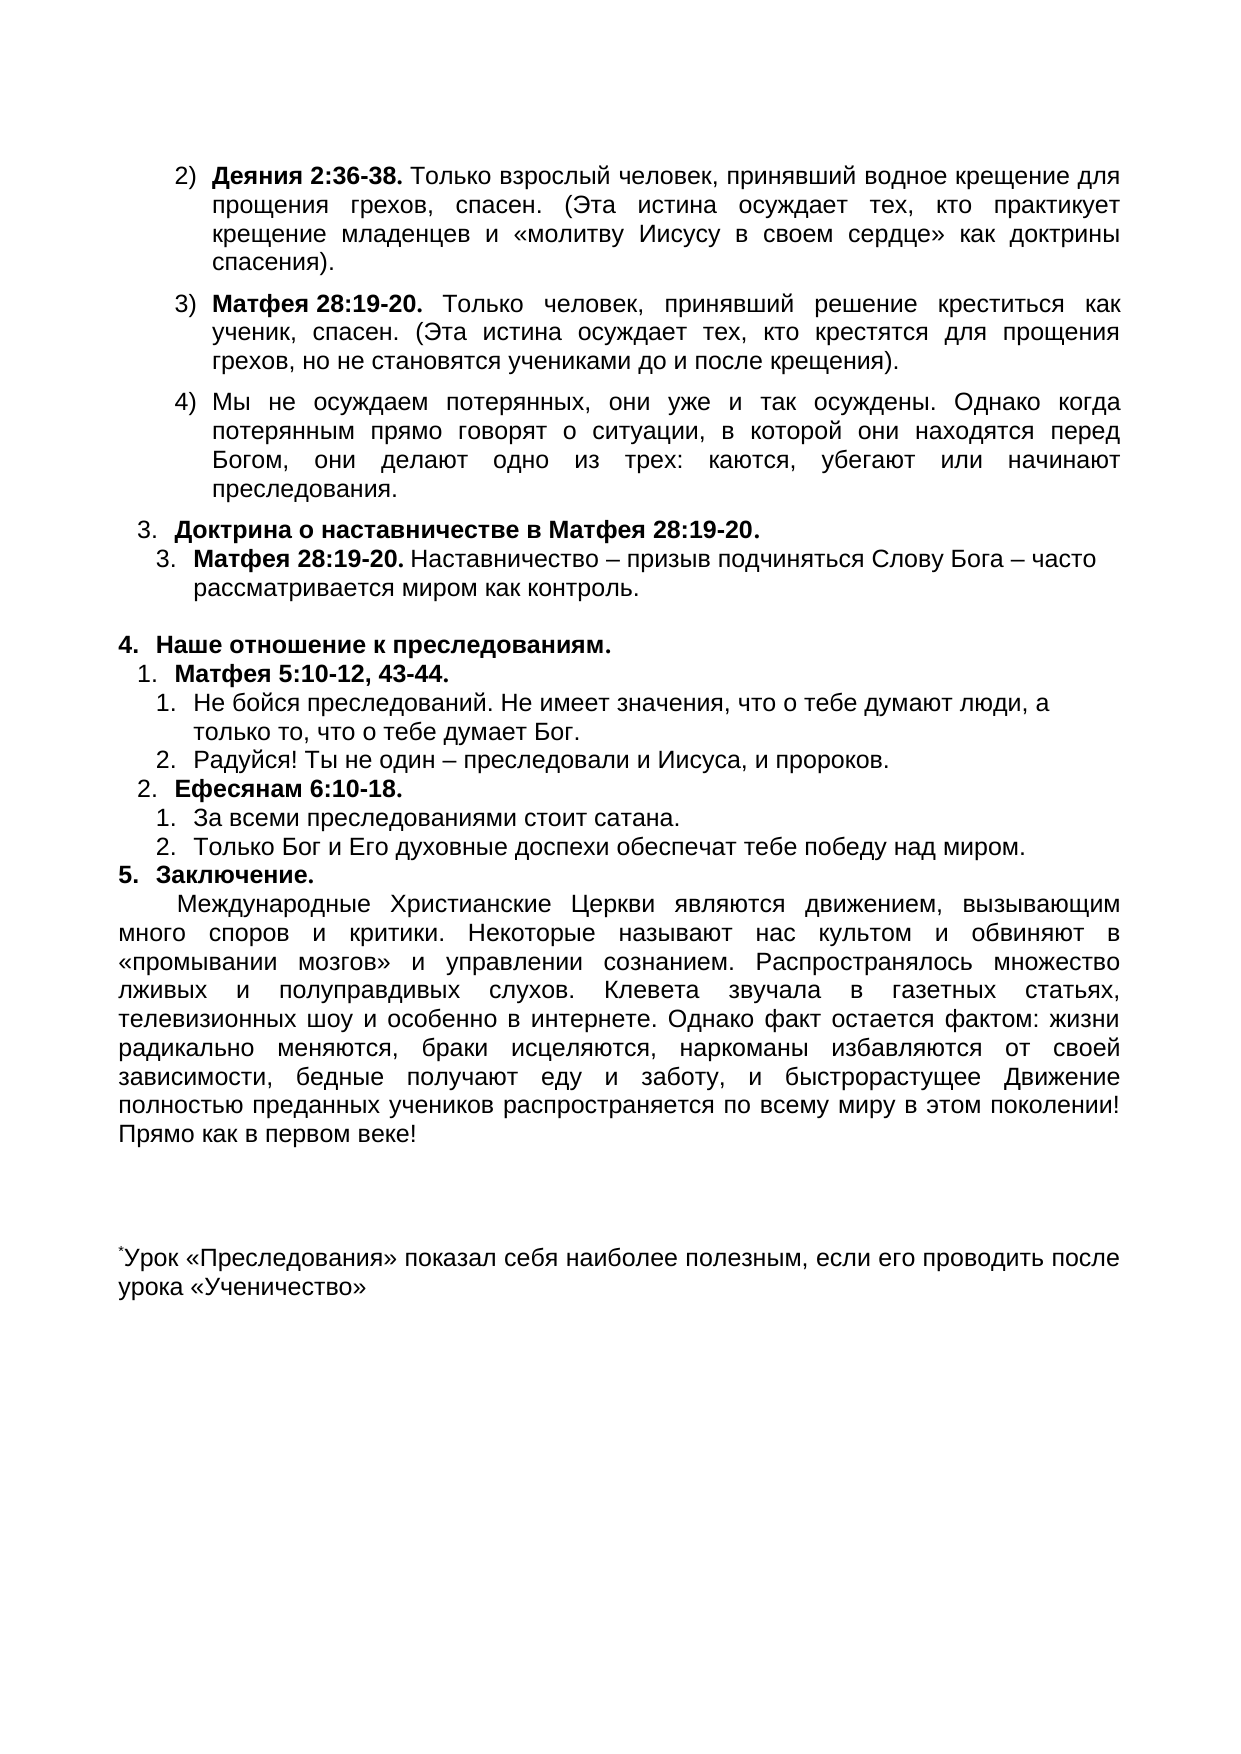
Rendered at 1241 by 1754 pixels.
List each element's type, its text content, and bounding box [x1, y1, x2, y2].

text *Урок «Преследования» показал себя наиболее полезным, если его проводить после урока «Ученичество» [118, 1243, 1121, 1301]
text 1. Не бойся преследований. Не имеет значения, что о тебе думают люди, а только то, что о тебе думает Бог. [156, 688, 1121, 745]
text 4) Мы не осуждаем потерянных, они уже и так осуждены. Однако когда потерянным прямо говорят о ситуации, в которой они находятся перед Богом, они делают одно из трех: каются, убегают или начинают преследования. [174, 387, 1121, 502]
text 3. Матфея 28:19-20. Наставничество – призыв подчиняться Слову Бога – часто рассматривается миром как контроль. [156, 544, 1121, 601]
text 2. Радуйся! Ты не один – преследовали и Иисуса, и пророков. [156, 745, 1121, 774]
text 2. Ефесянам 6:10-18. [137, 774, 1121, 803]
text 2. Только Бог и Его духовные доспехи обеспечат тебе победу над миром. [156, 832, 1121, 860]
text Международные Христианские Церкви являются движением, вызывающим много споров и критики. Некоторые называют нас культом и обвиняют в «промывании мозгов» и управлении сознанием. Распространялось множество лживых и полуправдивых слухов. Клевета звучала в газетных статьях, телевизионных шоу и особенно в интернете. Однако факт остается фактом: жизни радикально меняются, браки исцеляются, наркоманы избавляются от своей зависимости, бедные получают еду и заботу, и быстрорастущее Движение полностью преданных учеников распространяется по всему миру в этом поколении! Прямо как в первом веке! [118, 889, 1121, 1148]
text 1. Матфея 5:10-12, 43-44. [137, 659, 1121, 688]
text 3) Матфея 28:19-20. Только человек, принявший решение креститься как ученик, спасен. (Эта истина осуждает тех, кто крестятся для прощения грехов, но не становятся учениками до и после крещения). [174, 288, 1121, 375]
text 3. Доктрина о наставничестве в Матфея 28:19-20. [137, 515, 1121, 544]
text 2) Деяния 2:36-38. Только взрослый человек, принявший водное крещение для прощения грехов, спасен. (Эта истина осуждает тех, кто практикует крещение младенцев и «молитву Иисусу в своем сердце» как доктрины спасения). [174, 161, 1121, 276]
text 5. Заключение. [118, 860, 1121, 889]
text 4. Наше отношение к преследованиям. [118, 630, 1121, 659]
text 1. За всеми преследованиями стоит сатана. [156, 803, 1121, 832]
